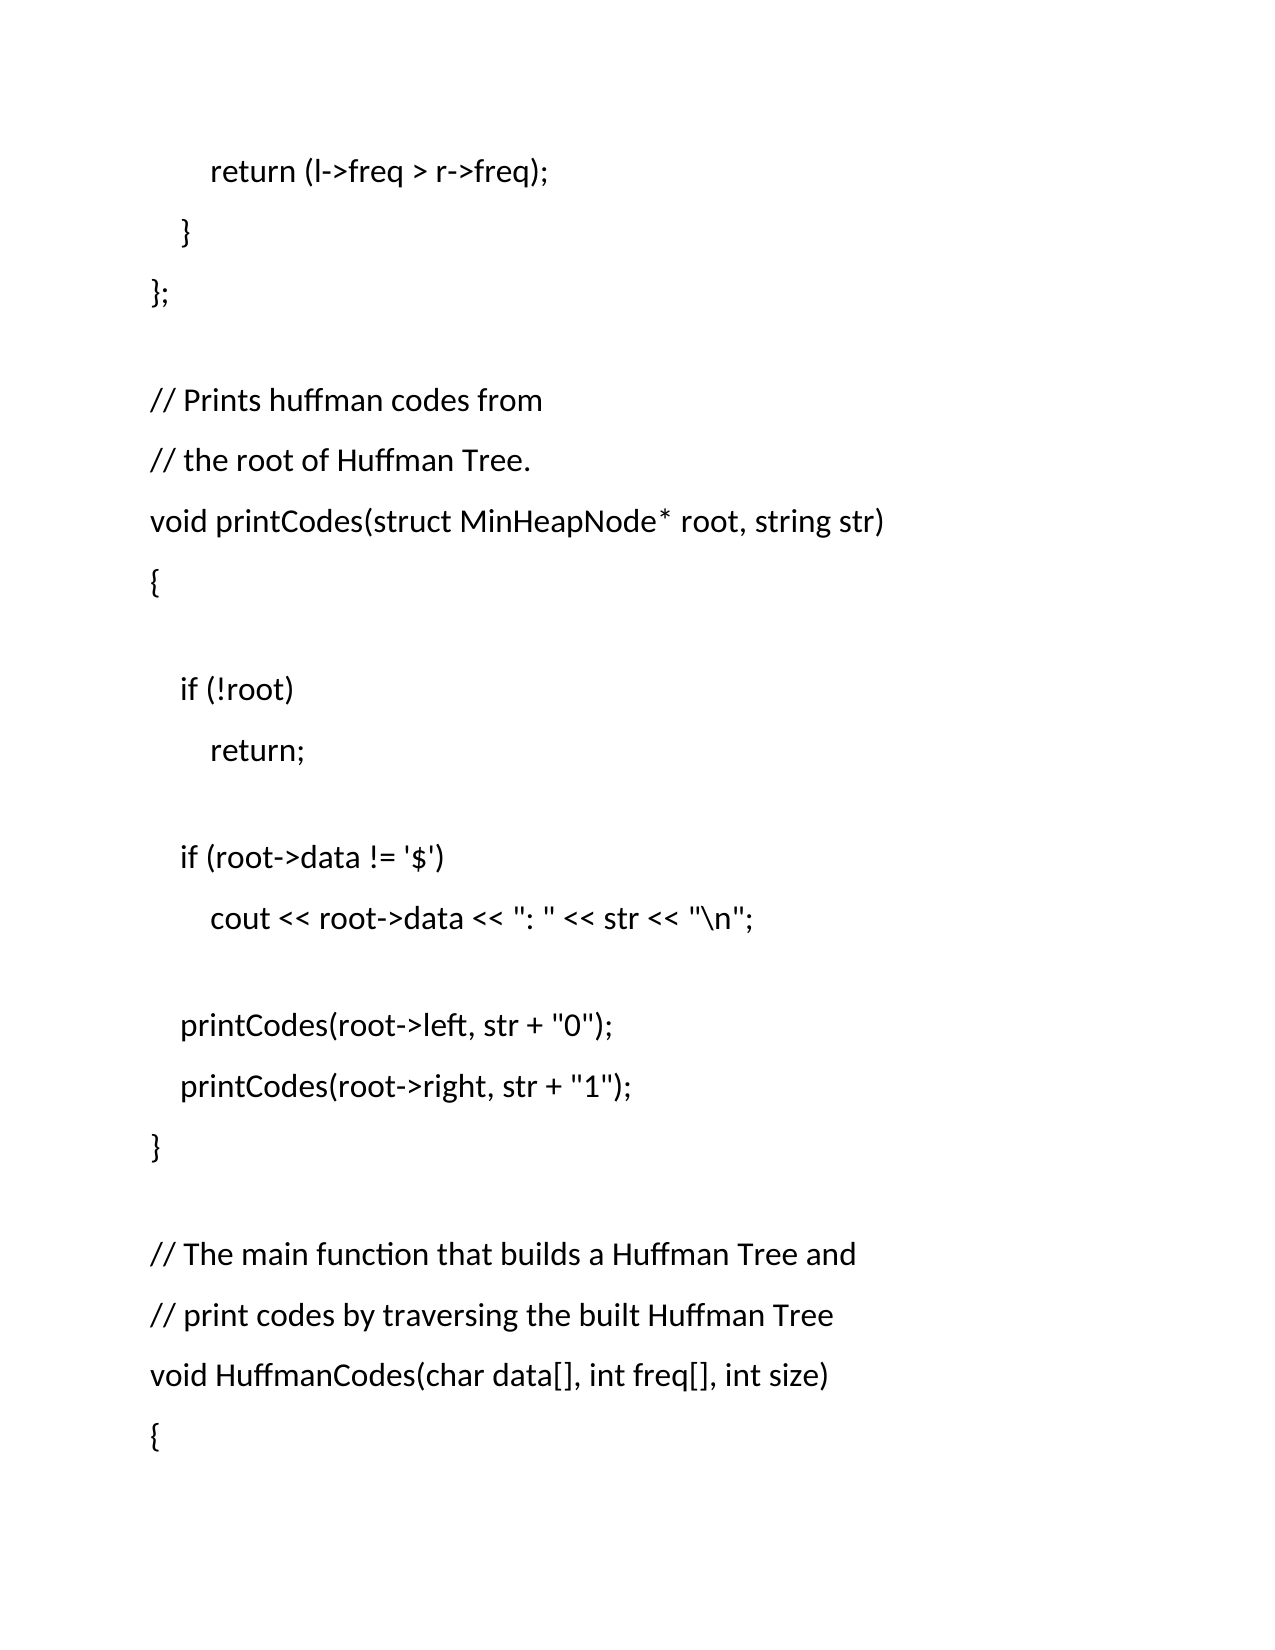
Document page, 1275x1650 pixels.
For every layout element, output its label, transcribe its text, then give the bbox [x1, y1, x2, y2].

text return (l->freq > r->freq); [150, 150, 1125, 191]
text // The main function that builds a Huffman Tree and [150, 1233, 1125, 1274]
text // Prints huffman codes from [150, 379, 1125, 419]
text } [150, 1126, 1125, 1166]
text void HuffmanCodes(char data[], int freq[], int size) [150, 1354, 1125, 1395]
text if (!root) [150, 668, 1125, 709]
text printCodes(root->right, str + "1"); [150, 1065, 1125, 1106]
text cout << root->data << ": " << str << "\n"; [150, 897, 1125, 938]
text return; [150, 729, 1125, 769]
text { [150, 1415, 1125, 1456]
text { [150, 561, 1125, 601]
text } [150, 211, 1125, 251]
text // the root of Huffman Tree. [150, 439, 1125, 480]
text }; [150, 271, 1125, 312]
text printCodes(root->left, str + "0"); [150, 1004, 1125, 1045]
text // print codes by traversing the built Huffman Tree [150, 1294, 1125, 1334]
text void printCodes(struct MinHeapNode* root, string str) [150, 500, 1125, 541]
text if (root->data != '$') [150, 836, 1125, 877]
